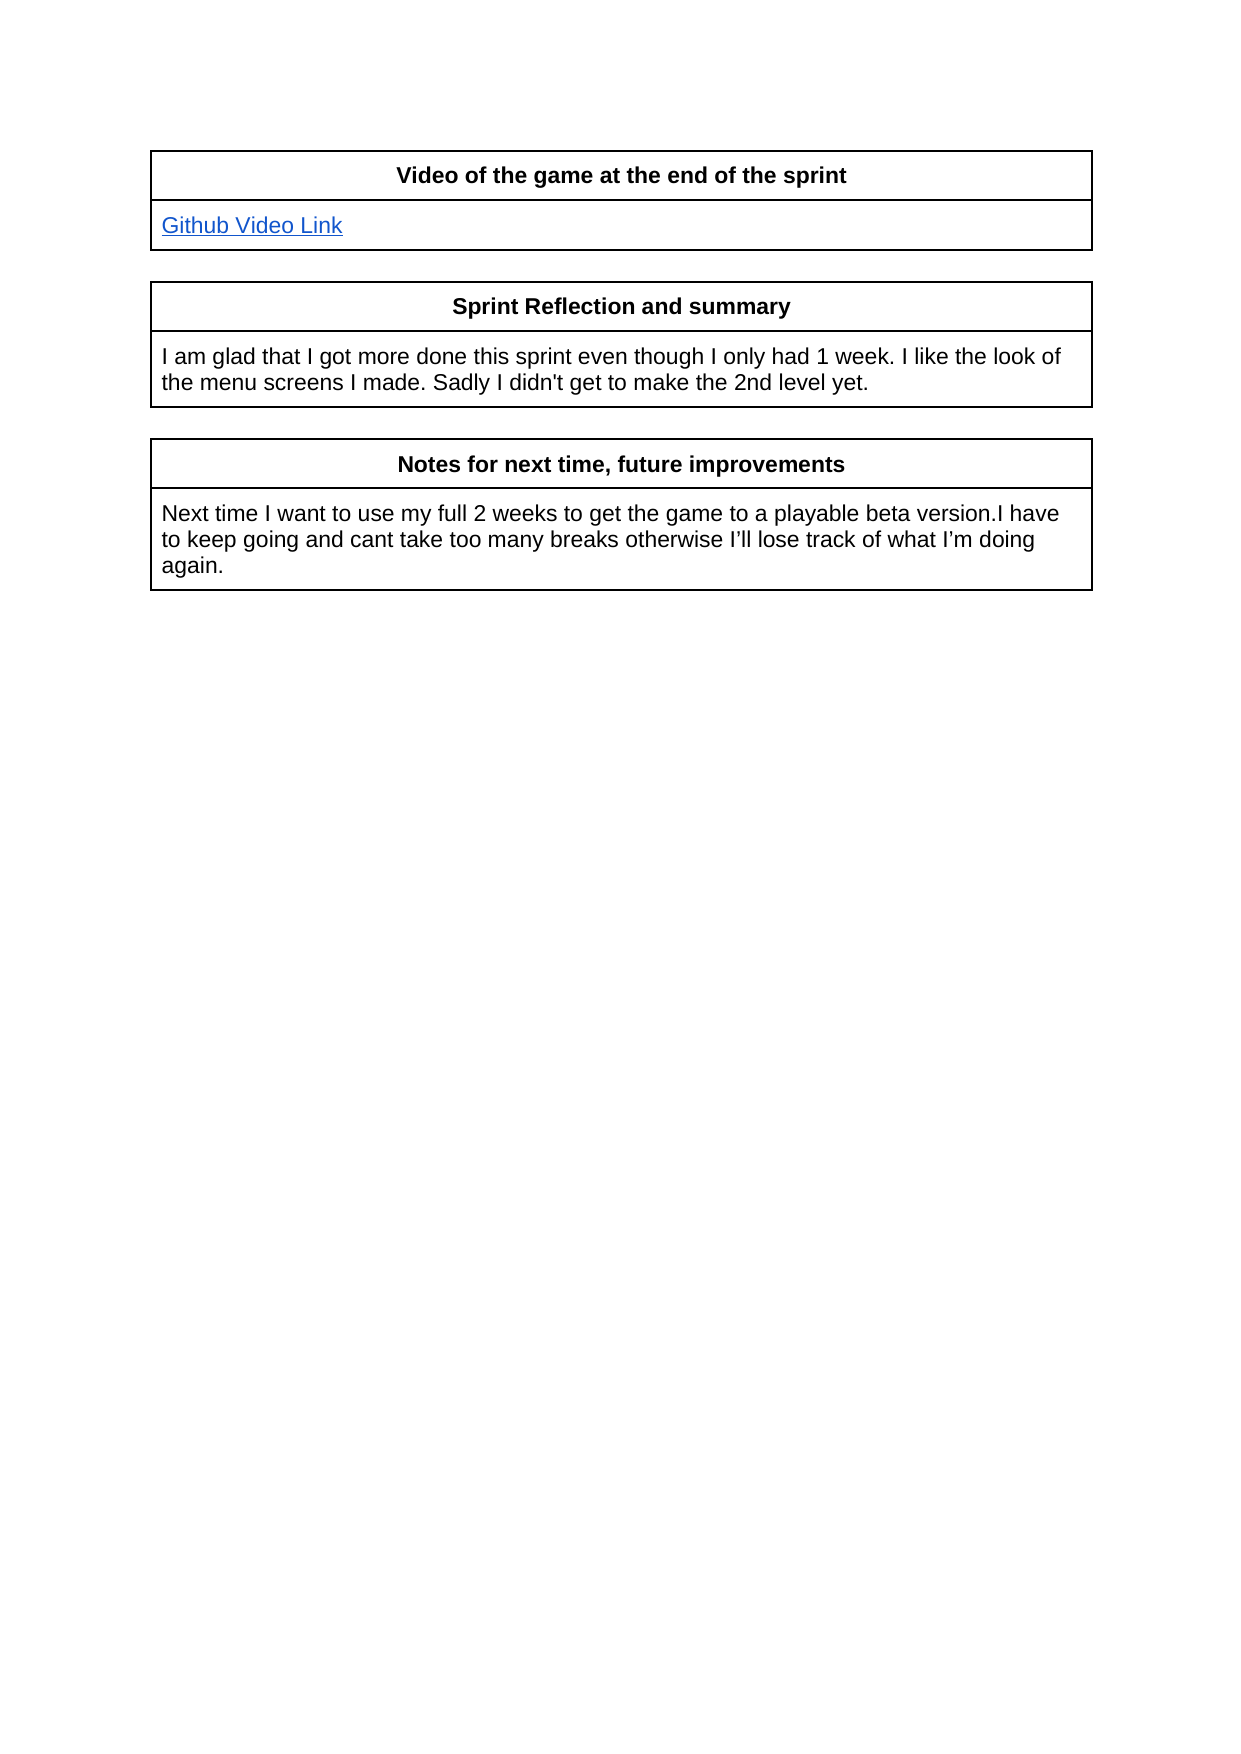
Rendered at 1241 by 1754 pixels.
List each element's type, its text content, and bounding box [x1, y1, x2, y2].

table_header Sprint Reflection and summary [152, 283, 1091, 330]
table_cell Github Video Link [152, 201, 1091, 248]
table_header Notes for next time, future improvements [152, 440, 1091, 487]
table_cell I am glad that I got more done this sprint even though I only had 1 week. I like the look of the menu screens I made. Sadly I didn't get to make the 2nd level yet. [152, 332, 1091, 406]
table_cell Next time I want to use my full 2 weeks to get the game to a playable beta version.I have to keep going and cant take too many breaks otherwise I’ll lose track of what I’m doing again. [152, 489, 1091, 589]
table_header Video of the game at the end of the sprint [152, 152, 1091, 199]
